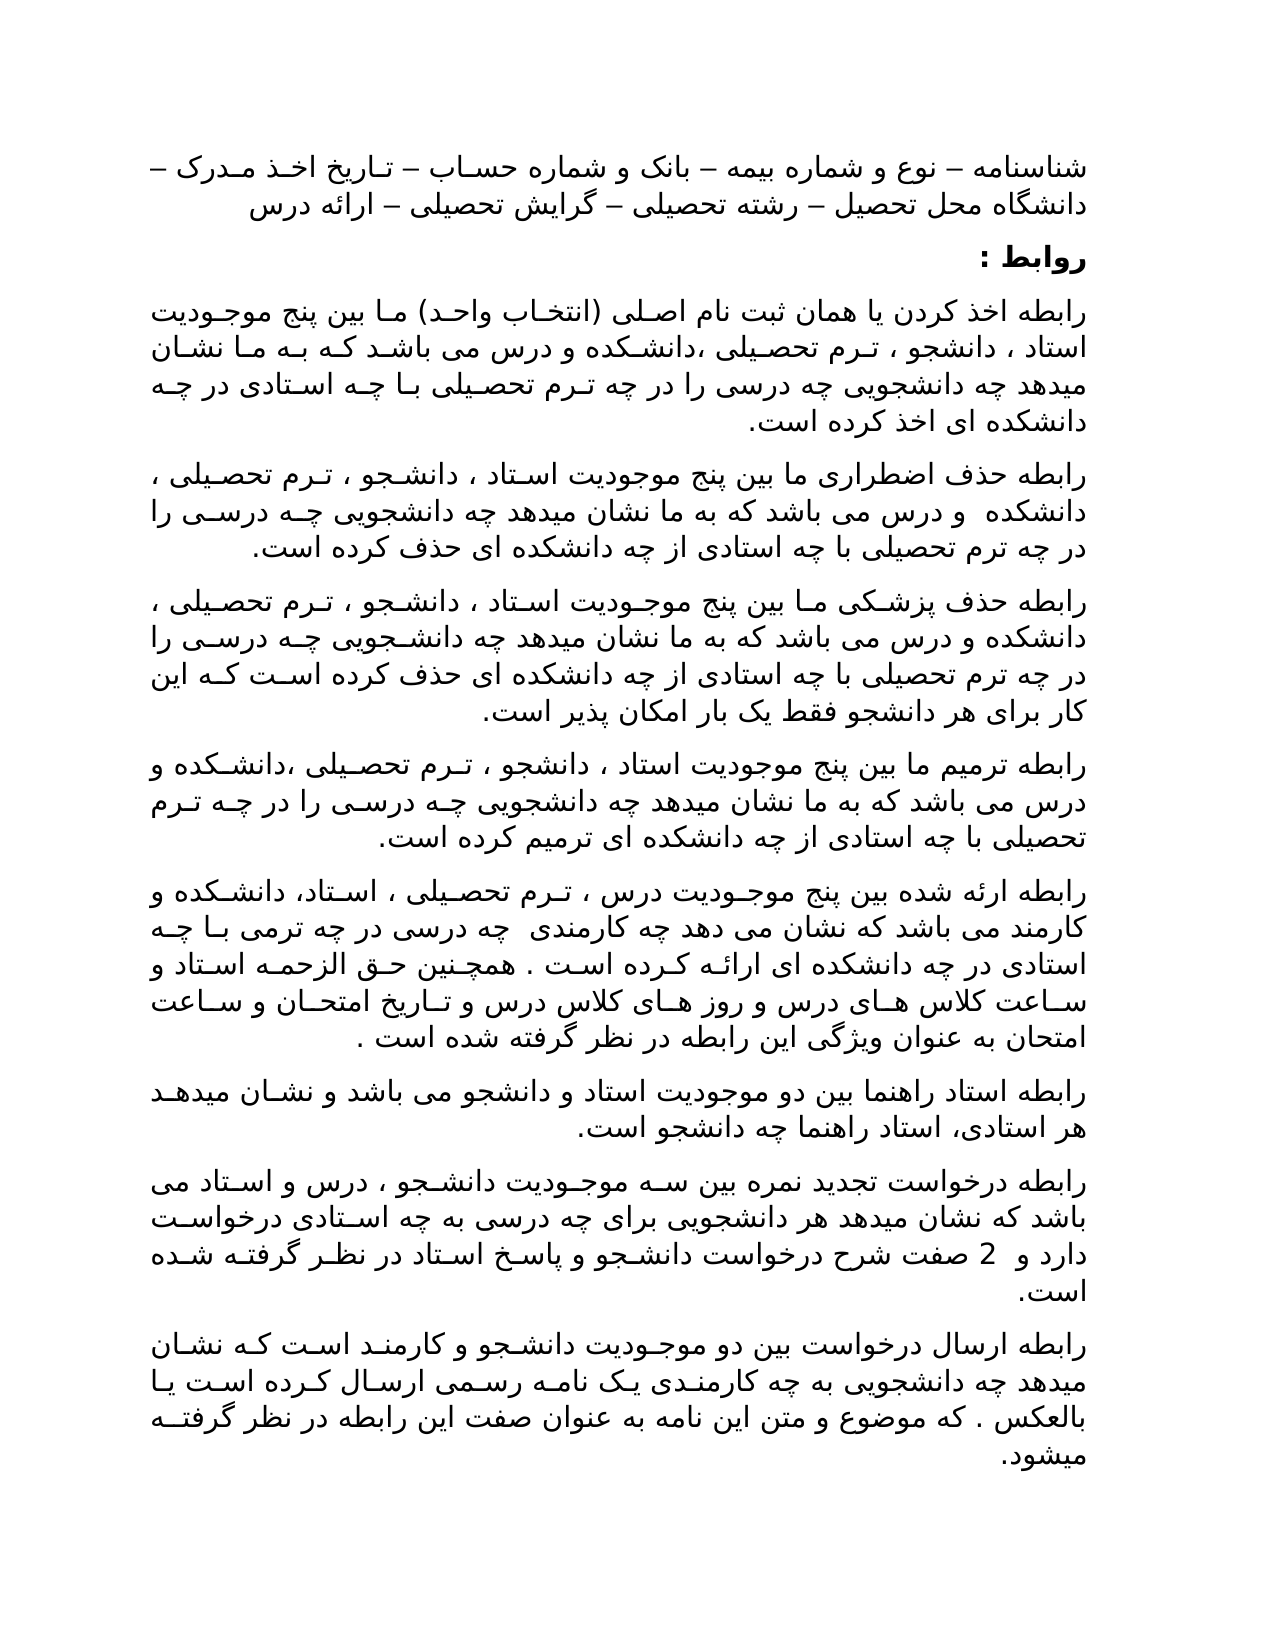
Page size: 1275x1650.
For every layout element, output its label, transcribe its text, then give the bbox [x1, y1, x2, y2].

text رابطه استاد راهنما بین دو موجودیت استاد و دانشجو می باشد و نشان میدهد هر استادی، استاد راهنما چه دانشجو است. [150, 1074, 1087, 1144]
text رابطه حذف اضطراری ما بین پنج موجودیت استاد ، دانشجو ، ترم تحصیلی ، دانشکده و درس می باشد که به ما نشان میدهد چه دانشجویی چه درسی را در چه ترم تحصیلی با چه استادی از چه دانشکده ای حذف کرده است. [150, 457, 1087, 564]
text رابطه درخواست تجدید نمره بین سه موجودیت دانشجو ، درس و استاد می باشد که نشان میدهد هر دانشجویی برای چه درسی به چه استادی درخواست دارد و 2 صفت شرح درخواست دانشجو و پاسخ استاد در نظر گرفته شده است. [150, 1164, 1087, 1308]
text رابطه ترمیم ما بین پنج موجودیت استاد ، دانشجو ، ترم تحصیلی ،دانشکده و درس می باشد که به ما نشان میدهد چه دانشجویی چه درسی را در چه ترم تحصیلی با چه استادی از چه دانشکده ای ترمیم کرده است. [150, 747, 1087, 854]
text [150, 150, 1087, 221]
text رابطه حذف پزشکی ما بین پنج موجودیت استاد ، دانشجو ، ترم تحصیلی ، دانشکده و درس می باشد که به ما نشان میدهد چه دانشجویی چه درسی را در چه ترم تحصیلی با چه استادی از چه دانشکده ای حذف کرده است که این کار برای هر دانشجو فقط یک بار امکان پذیر است. [150, 584, 1087, 728]
text رابطه ارئه شده بین پنج موجودیت درس ، ترم تحصیلی ، استاد، دانشکده و کارمند می باشد که نشان می دهد چه کارمندی چه درسی در چه ترمی با چه استادی در چه دانشکده ای ارائه کرده است . همچنین حق الزحمه استاد و ساعت کلاس های درس و روز های کلاس درس و تاریخ امتحان و ساعت امتحان به عنوان ویژگی این رابطه در نظر گرفته شده است . [150, 874, 1087, 1054]
text رابطه اخذ کردن یا همان ثبت نام اصلی (انتخاب واحد) ما بین پنج موجودیت استاد ، دانشجو ، ترم تحصیلی ،دانشکده و درس می باشد که به ما نشان میدهد چه دانشجویی چه درسی را در چه ترم تحصیلی با چه استادی در چه دانشکده ای اخذ کرده است. [150, 294, 1087, 438]
text روابط : [150, 241, 1087, 274]
text رابطه ارسال درخواست بین دو موجودیت دانشجو و کارمند است که نشان میدهد چه دانشجویی به چه کارمندی یک نامه رسمی ارسال کرده است یا بالعکس . که موضوع و متن این نامه به عنوان صفت این رابطه در نظر گرفته میشود. [150, 1327, 1087, 1471]
